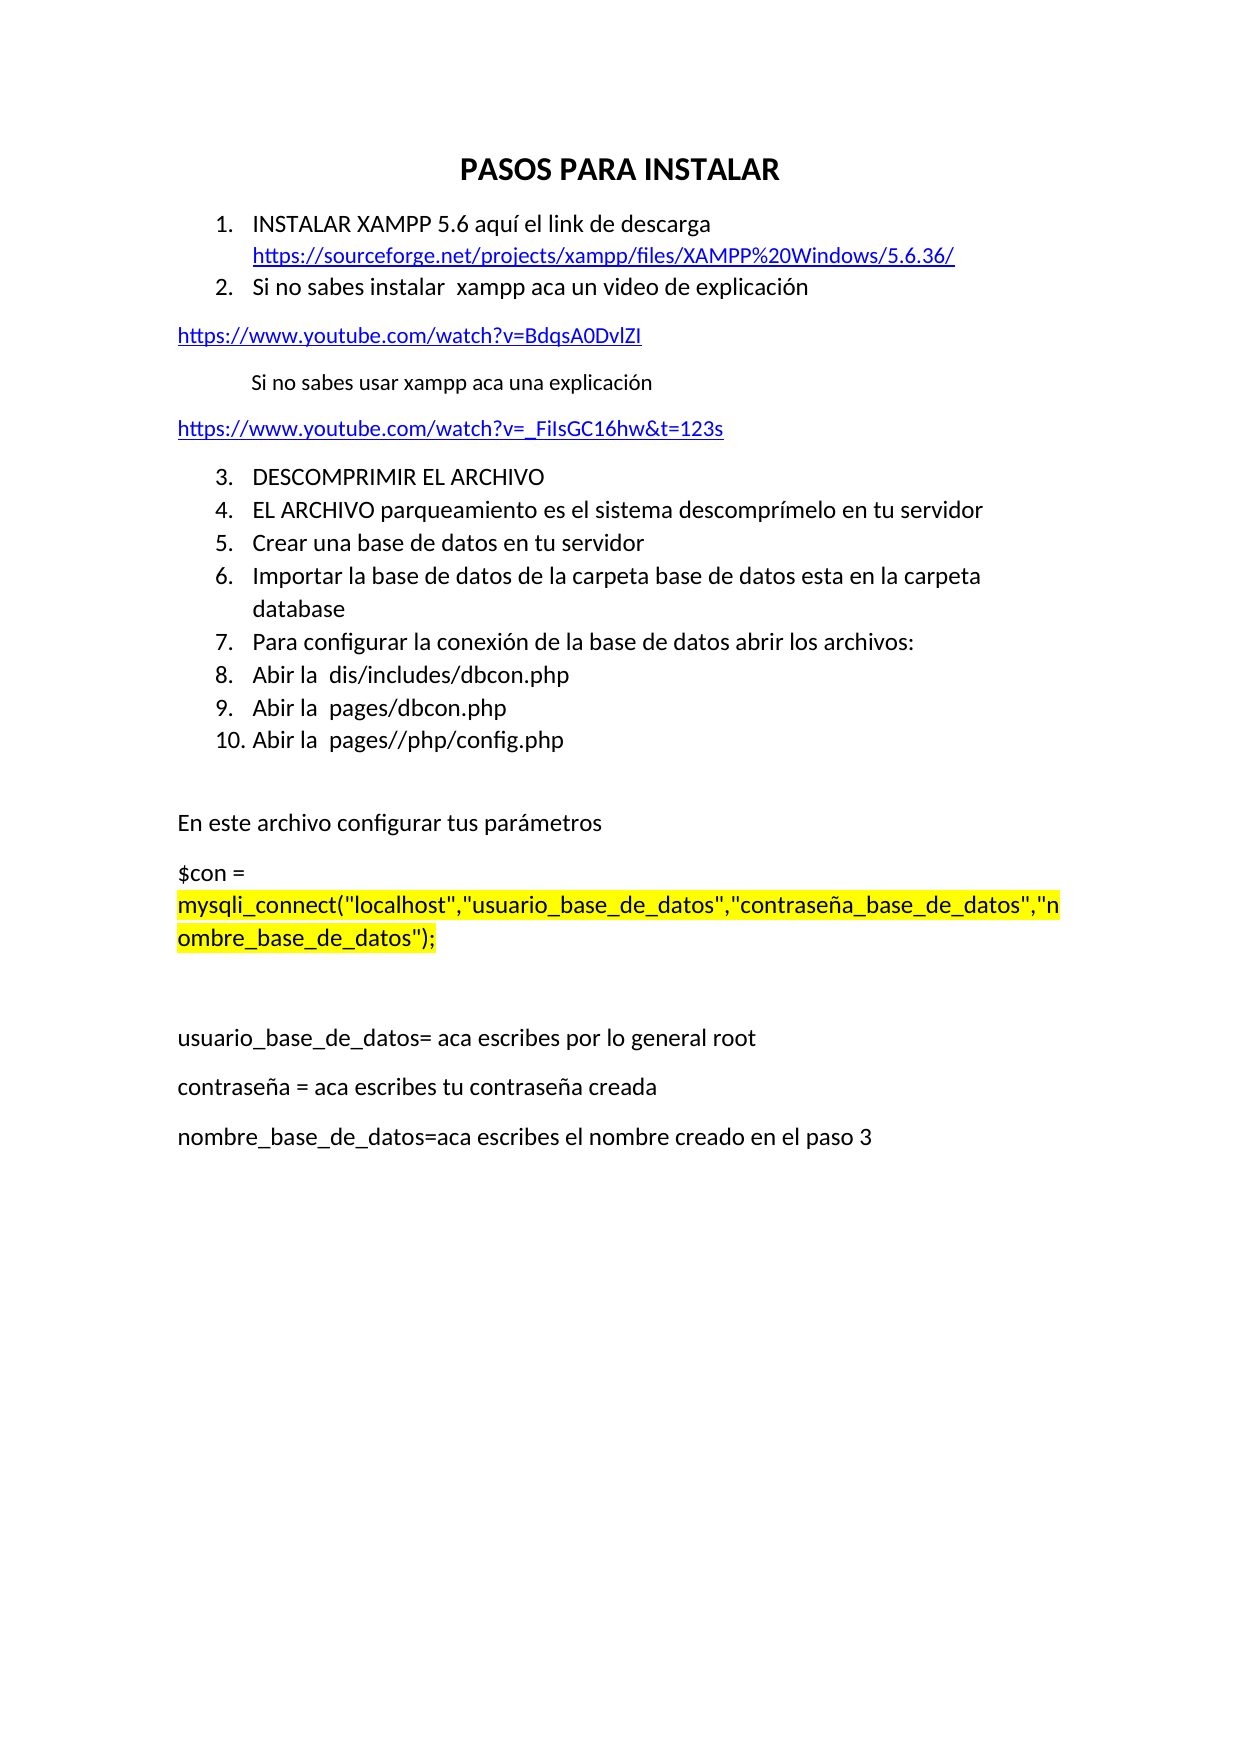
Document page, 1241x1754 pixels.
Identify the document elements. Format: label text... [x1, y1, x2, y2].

text contraseña = aca escribes tu contraseña creada [177, 1071, 1063, 1102]
list Si no sabes instalar xampp aca un video de explicación [215, 271, 1063, 302]
text Si no sabes usar xampp aca una explicación [177, 368, 1063, 396]
text En este archivo configurar tus parámetros [177, 807, 1063, 838]
text https://www.youtube.com/watch?v=_FiIsGC16hw&t=123s [177, 414, 1063, 442]
list Abir la dis/includes/dbcon.php [215, 659, 1063, 689]
list Abir la pages//php/config.php [215, 725, 1063, 755]
list DESCOMPRIMIR EL ARCHIVO [215, 461, 1063, 492]
list Para configurar la conexión de la base de datos abrir los archivos: [215, 626, 1063, 656]
list EL ARCHIVO parqueamiento es el sistema descomprímelo en tu servidor [215, 494, 1063, 525]
text usuario_base_de_datos= aca escribes por lo general root [177, 1022, 1063, 1052]
text https://www.youtube.com/watch?v=BdqsA0DvlZI [177, 321, 1063, 349]
list INSTALAR XAMPP 5.6 aquí el link de descarga https://sourceforge.net/projects/xampp/files/XAMPP%20Windows/5.6.36/ [215, 208, 1063, 269]
list Crear una base de datos en tu servidor [215, 527, 1063, 558]
text $con = mysqli_connect("localhost","usuario_base_de_datos","contraseña_base_de_datos","nombre_base_de_datos"); [177, 857, 1063, 953]
text nombre_base_de_datos=aca escribes el nombre creado en el paso 3 [177, 1121, 1063, 1151]
list Importar la base de datos de la carpeta base de datos esta en la carpeta database [215, 560, 1063, 623]
text PASOS PARA INSTALAR [177, 148, 1063, 188]
list Abir la pages/dbcon.php [215, 692, 1063, 722]
